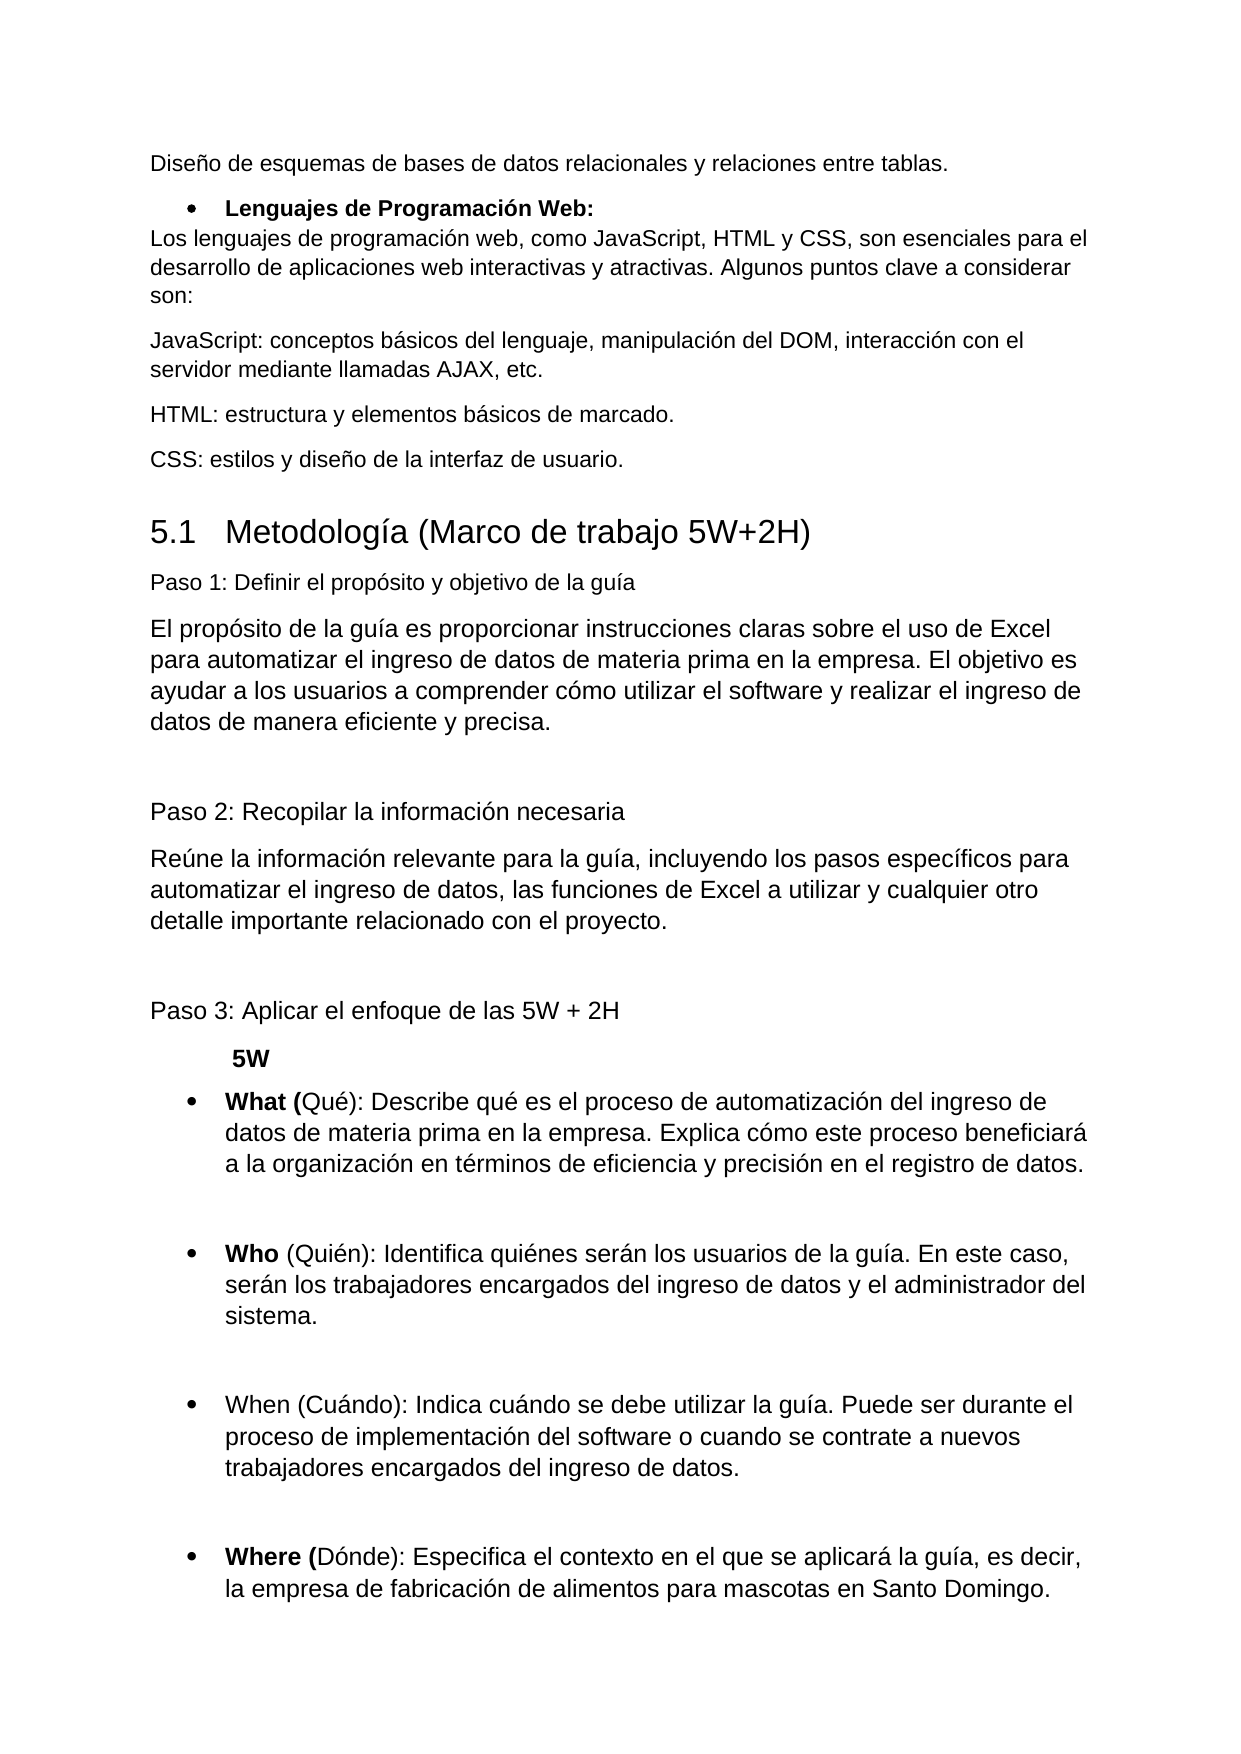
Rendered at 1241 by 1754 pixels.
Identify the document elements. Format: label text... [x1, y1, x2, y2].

text Paso 2: Recopilar la información necesaria [150, 796, 1090, 825]
list Who (Quién): Identifica quiénes serán los usuarios de la guía. En este caso, serán los trabajadores encargados del ingreso de datos y el administrador del sistema. [187, 1239, 1090, 1329]
list Where (Dónde): Especifica el contexto en el que se aplicará la guía, es decir, la empresa de fabricación de alimentos para mascotas en Santo Domingo. [187, 1542, 1090, 1602]
list What (Qué): Describe qué es el proceso de automatización del ingreso de datos de materia prima en la empresa. Explica cómo este proceso beneficiará a la organización en términos de eficiencia y precisión en el registro de datos. [187, 1087, 1090, 1178]
text CSS: estilos y diseño de la interfaz de usuario. [150, 446, 1090, 472]
text Paso 3: Aplicar el enfoque de las 5W + 2H [150, 996, 1090, 1025]
list Lenguajes de Programación Web: [187, 195, 1090, 221]
text HTML: estructura y elementos básicos de marcado. [150, 401, 1090, 427]
text El propósito de la guía es proporcionar instrucciones claras sobre el uso de Excel para automatizar el ingreso de datos de materia prima en la empresa. El objetivo es ayudar a los usuarios a comprender cómo utilizar el software y realizar el ingreso de datos de manera eficiente y precisa. [150, 614, 1090, 736]
text Paso 1: Definir el propósito y objetivo de la guía [150, 568, 1090, 595]
text Reúne la información relevante para la guía, incluyendo los pasos específicos para automatizar el ingreso de datos, las funciones de Excel a utilizar y cualquier otro detalle importante relacionado con el proyecto. [150, 844, 1090, 935]
text Los lenguajes de programación web, como JavaScript, HTML y CSS, son esenciales para el desarrollo de aplicaciones web interactivas y atractivas. Algunos puntos clave a considerar son: [150, 225, 1090, 308]
text 5W [225, 1044, 1090, 1072]
list When (Cuándo): Indica cuándo se debe utilizar la guía. Puede ser durante el proceso de implementación del software o cuando se contrate a nuevos trabajadores encargados del ingreso de datos. [187, 1391, 1090, 1481]
text Diseño de esquemas de bases de datos relacionales y relaciones entre tablas. [150, 150, 1090, 176]
subtitle Metodología (Marco de trabajo 5W+2H) [150, 512, 1090, 550]
text JavaScript: conceptos básicos del lenguaje, manipulación del DOM, interacción con el servidor mediante llamadas AJAX, etc. [150, 327, 1090, 382]
